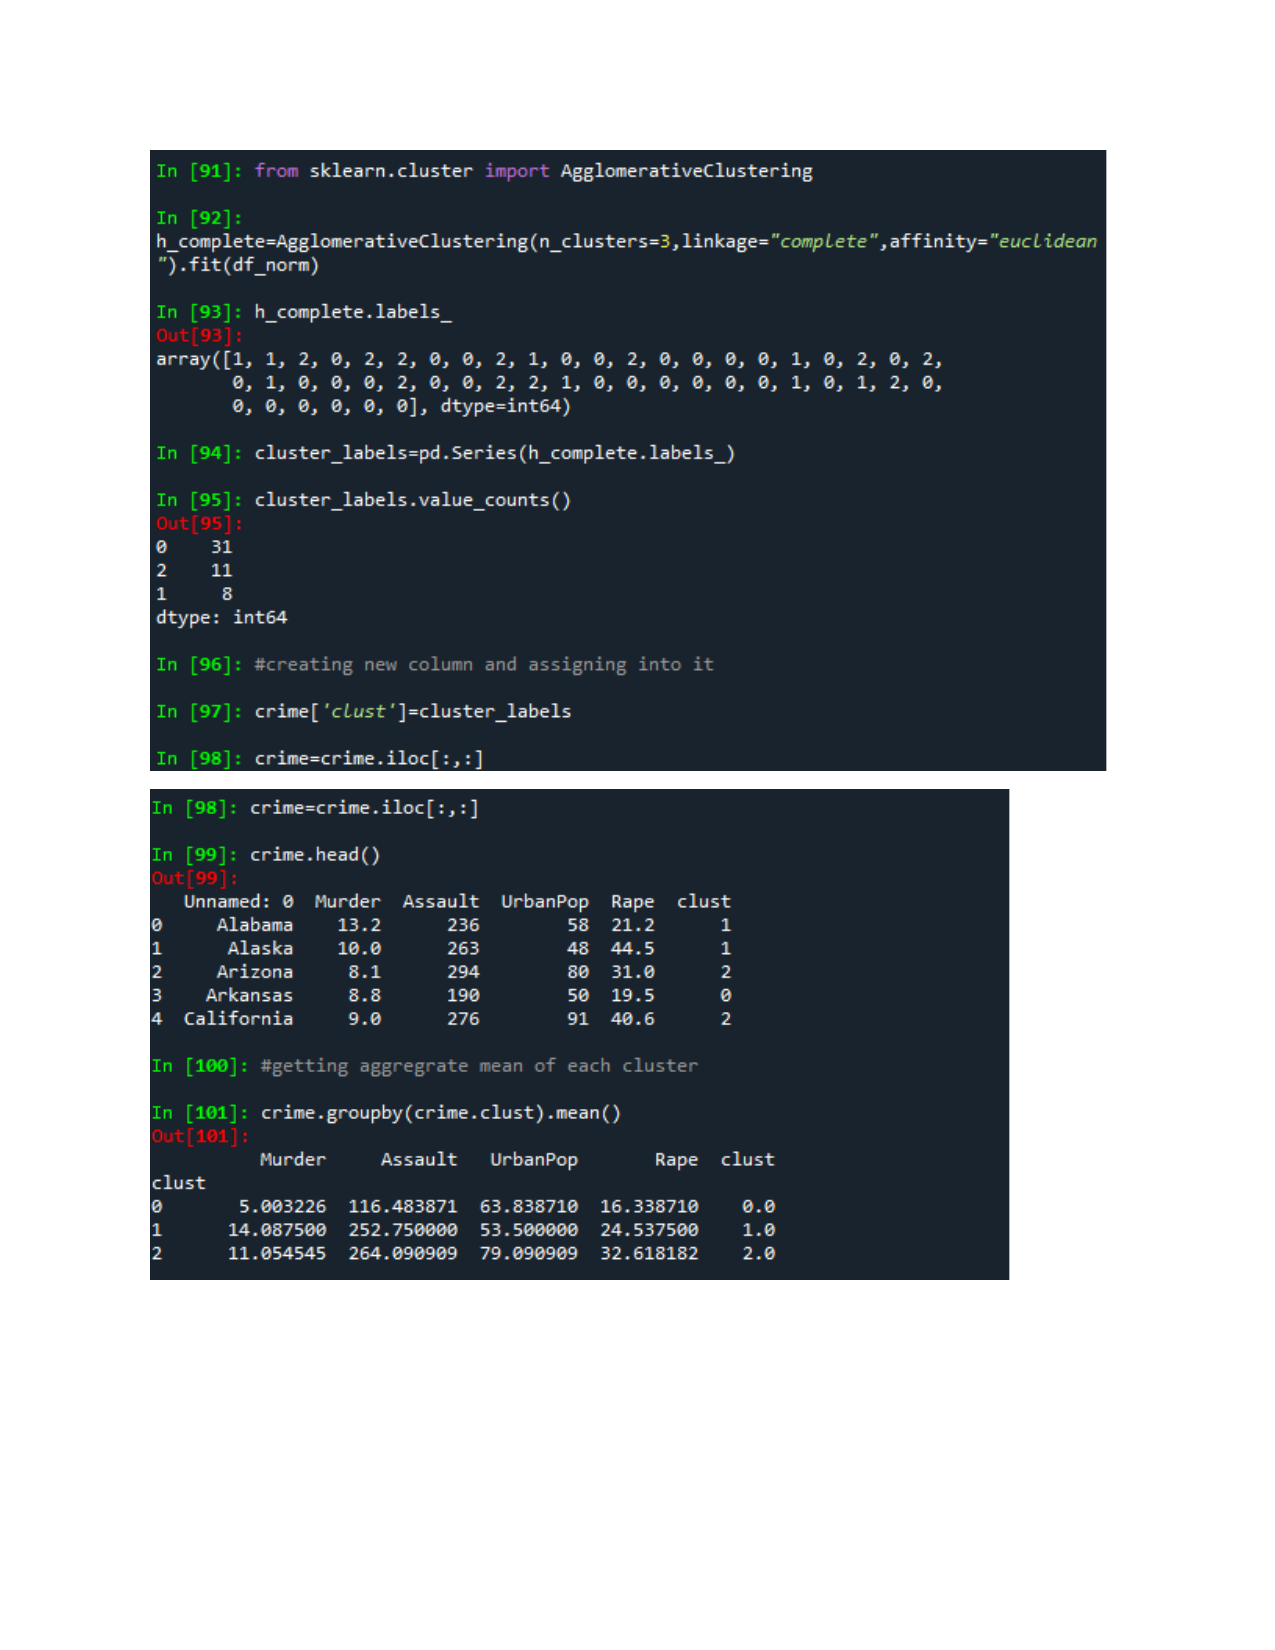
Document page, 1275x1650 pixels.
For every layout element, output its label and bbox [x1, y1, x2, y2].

picture [150, 789, 1010, 1280]
picture [150, 150, 1107, 771]
